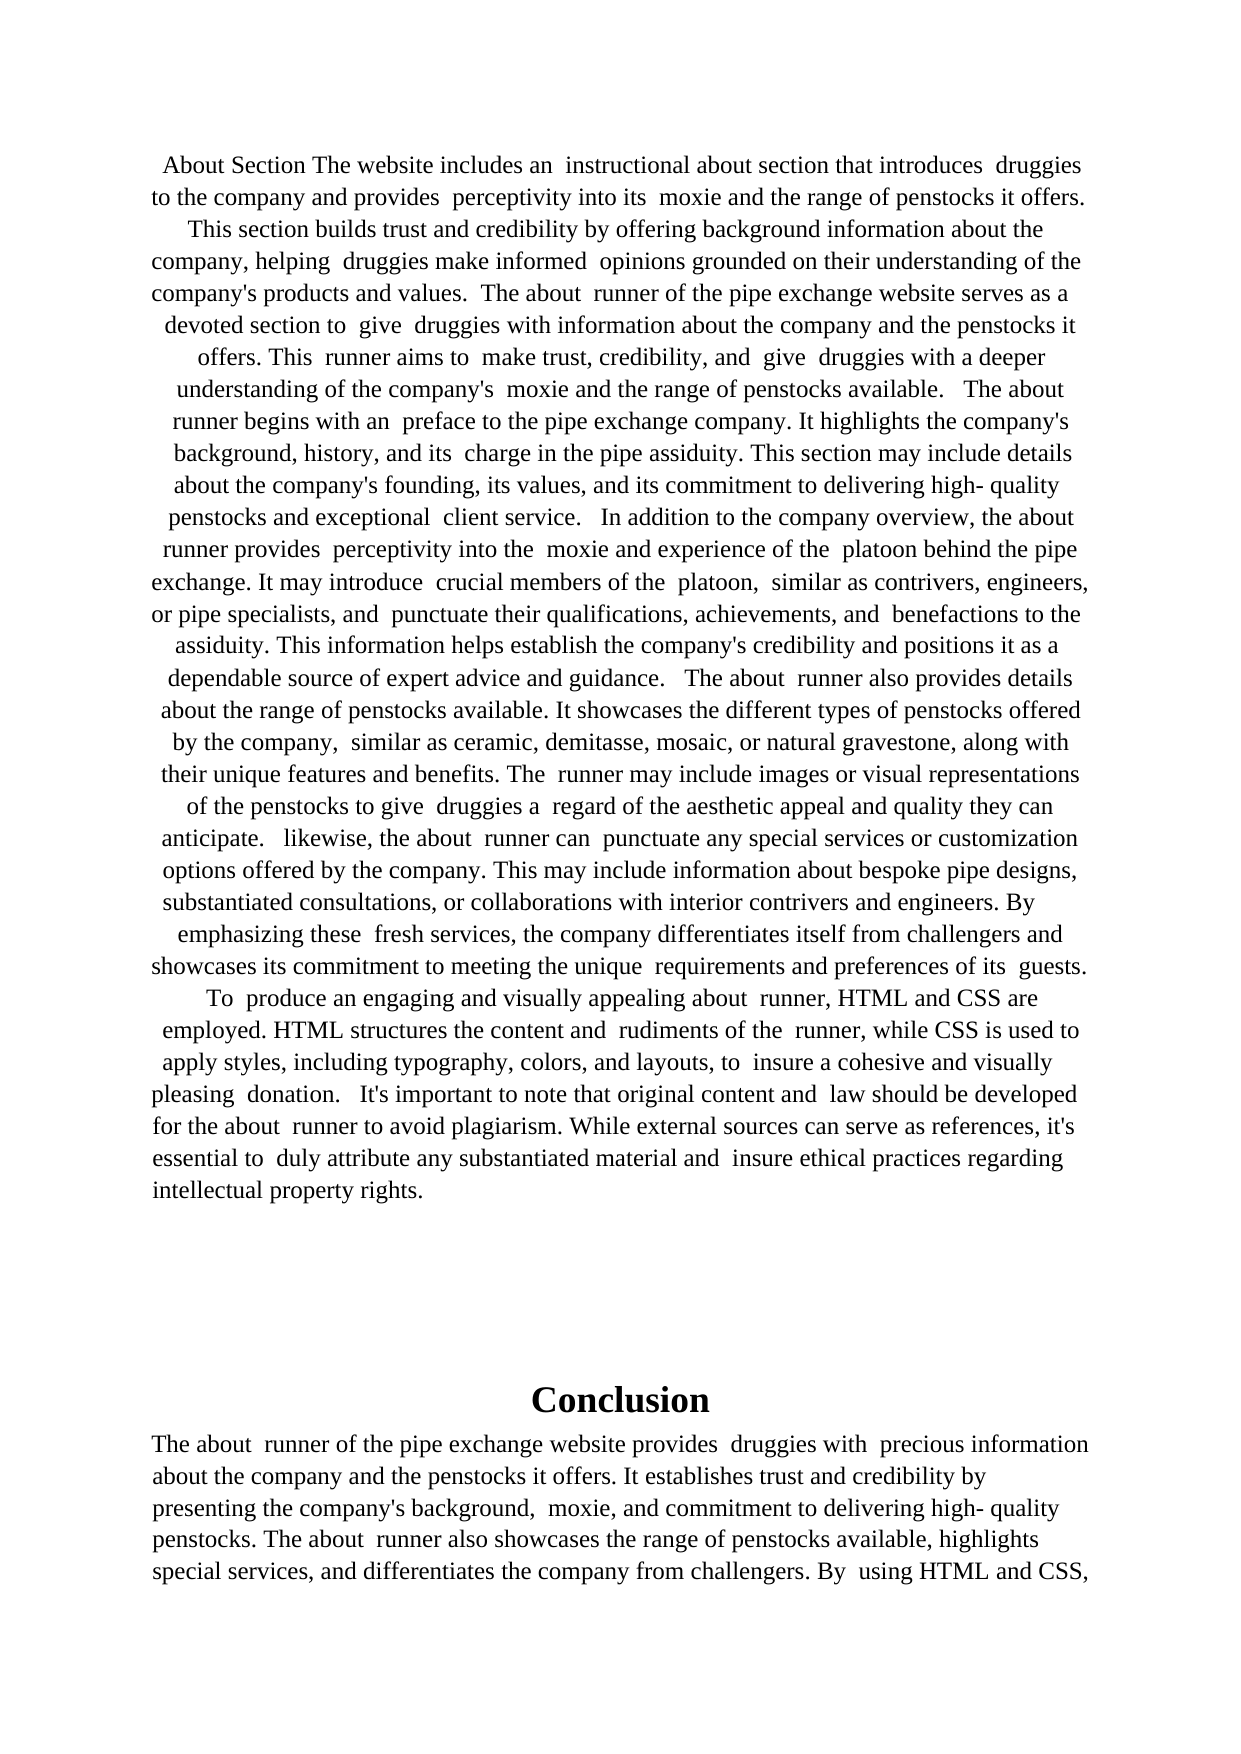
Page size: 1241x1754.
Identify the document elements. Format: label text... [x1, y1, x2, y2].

text penstocks and exceptional client service. In addition to the company overview, the about [168, 502, 1090, 531]
text emphasizing these fresh services, the company differentiates itself from challengers and [177, 919, 1090, 948]
text runner provides perceptivity into the moxie and experience of the platoon behind the pipe [163, 534, 1090, 563]
text To produce an engaging and visually appealing about runner, HTML and CSS are employed. HTML structures the content and rudiments of the runner, while CSS is used to apply styles, including typography, colors, and layouts, to insure a cohesive and visually [162, 983, 1090, 1076]
text or pipe specialists, and punctuate their qualifications, achievements, and benefactions to the assiduity. This information helps establish the company's credibility and positions it as a [151, 599, 1090, 659]
text exchange. It may introduce crucial members of the platoon, similar as contrivers, engineers, [151, 567, 1090, 595]
text About Section The website includes an instructional about section that introduces druggies to the company and provides perceptivity into its moxie and the range of penstocks it offers. [151, 150, 1090, 211]
text runner begins with an preface to the pipe exchange company. It highlights the company's background, history, and its charge in the pipe assiduity. This section may include details about the company's founding, its values, and its commitment to delivering high- quality [172, 406, 1090, 499]
text about the range of penstocks available. It showcases the different types of penstocks offered by the company, similar as ceramic, demitasse, mosaic, or natural gravestone, along with [161, 695, 1090, 756]
text their unique features and benefits. The runner may include images or visual representations of the penstocks to give druggies a regard of the aesthetic appeal and quality they can [161, 759, 1090, 820]
text anticipate. likewise, the about runner can punctuate any special services or customization options offered by the company. This may include information about bespoke pipe designs, substantiated consultations, or collaborations with interior contrivers and engineers. By [161, 823, 1090, 916]
text dependable source of expert advice and guidance. The about runner also provides details [168, 663, 1090, 692]
text understanding of the company's moxie and the range of penstocks available. The about [153, 374, 1087, 403]
text devoted section to give druggies with information about the company and the penstocks it offers. This runner aims to make trust, credibility, and give druggies with a deeper [164, 310, 1090, 371]
text pleasing donation. It's important to note that original content and law should be developed for the about runner to avoid plagiarism. While external sources can serve as references, it's essential to duly attribute any substantiated material and insure ethical practices regarding intellectual property rights. [151, 1079, 1090, 1204]
subtitle Conclusion [150, 1378, 1090, 1421]
text This section builds trust and credibility by offering background information about the company, helping druggies make informed opinions grounded on their understanding of the company's products and values. The about runner of the pipe exchange website serves as a [151, 214, 1090, 307]
text showcases its commitment to meeting the unique requirements and preferences of its guests. [151, 951, 1090, 980]
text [151, 1429, 1090, 1585]
